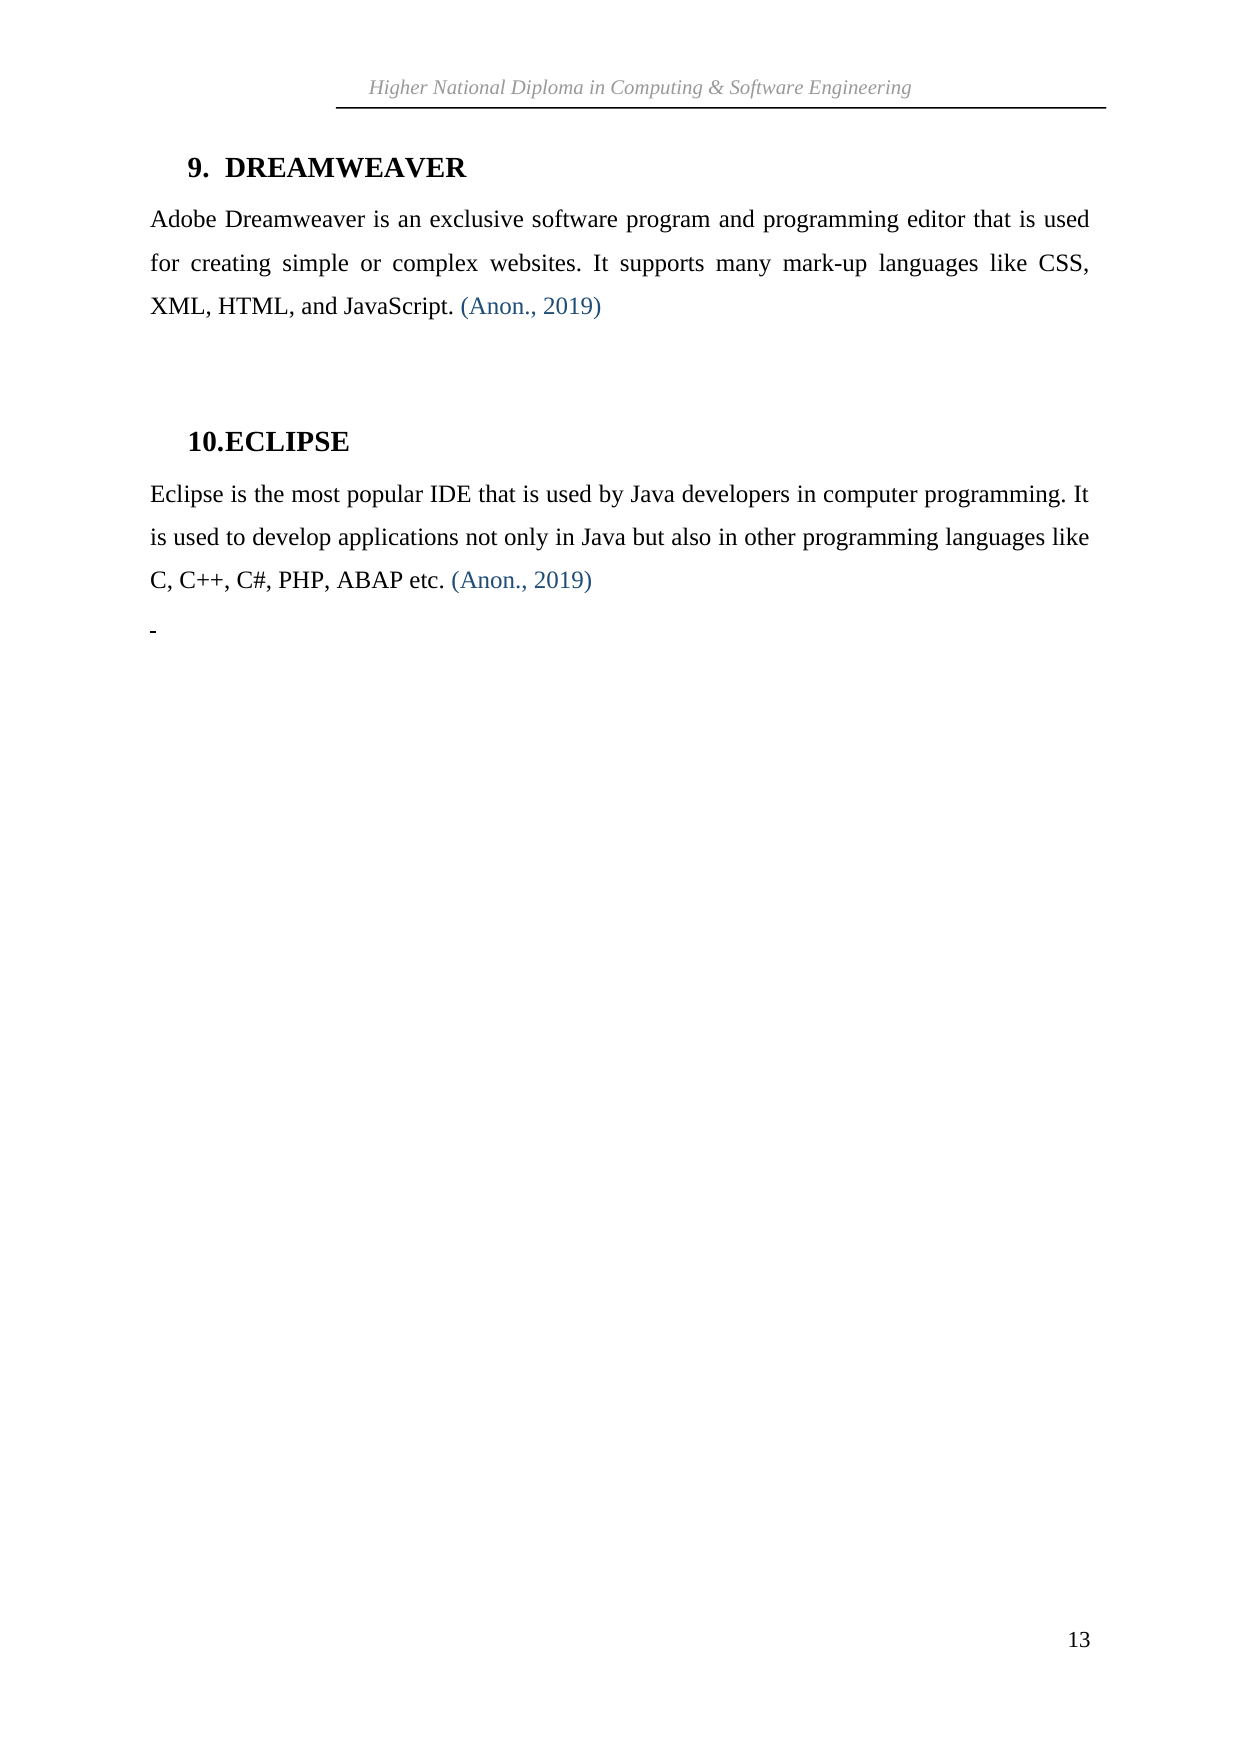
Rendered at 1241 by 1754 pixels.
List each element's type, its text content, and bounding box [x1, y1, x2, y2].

subtitle ECLIPSE [187, 424, 1090, 458]
subtitle Adobe Dreamweaver is an exclusive software program and programming editor that is used for creating simple or complex websites. It supports many mark-up languages like CSS, XML, HTML, and JavaScript. [150, 204, 1090, 319]
subtitle DREAMWEAVER [187, 150, 1090, 183]
subtitle Eclipse is the most popular IDE that is used by Java developers in computer programming. It is used to develop applications not only in Java but also in other programming languages like C, C++, C#, PHP, ABAP etc. [150, 479, 1090, 594]
